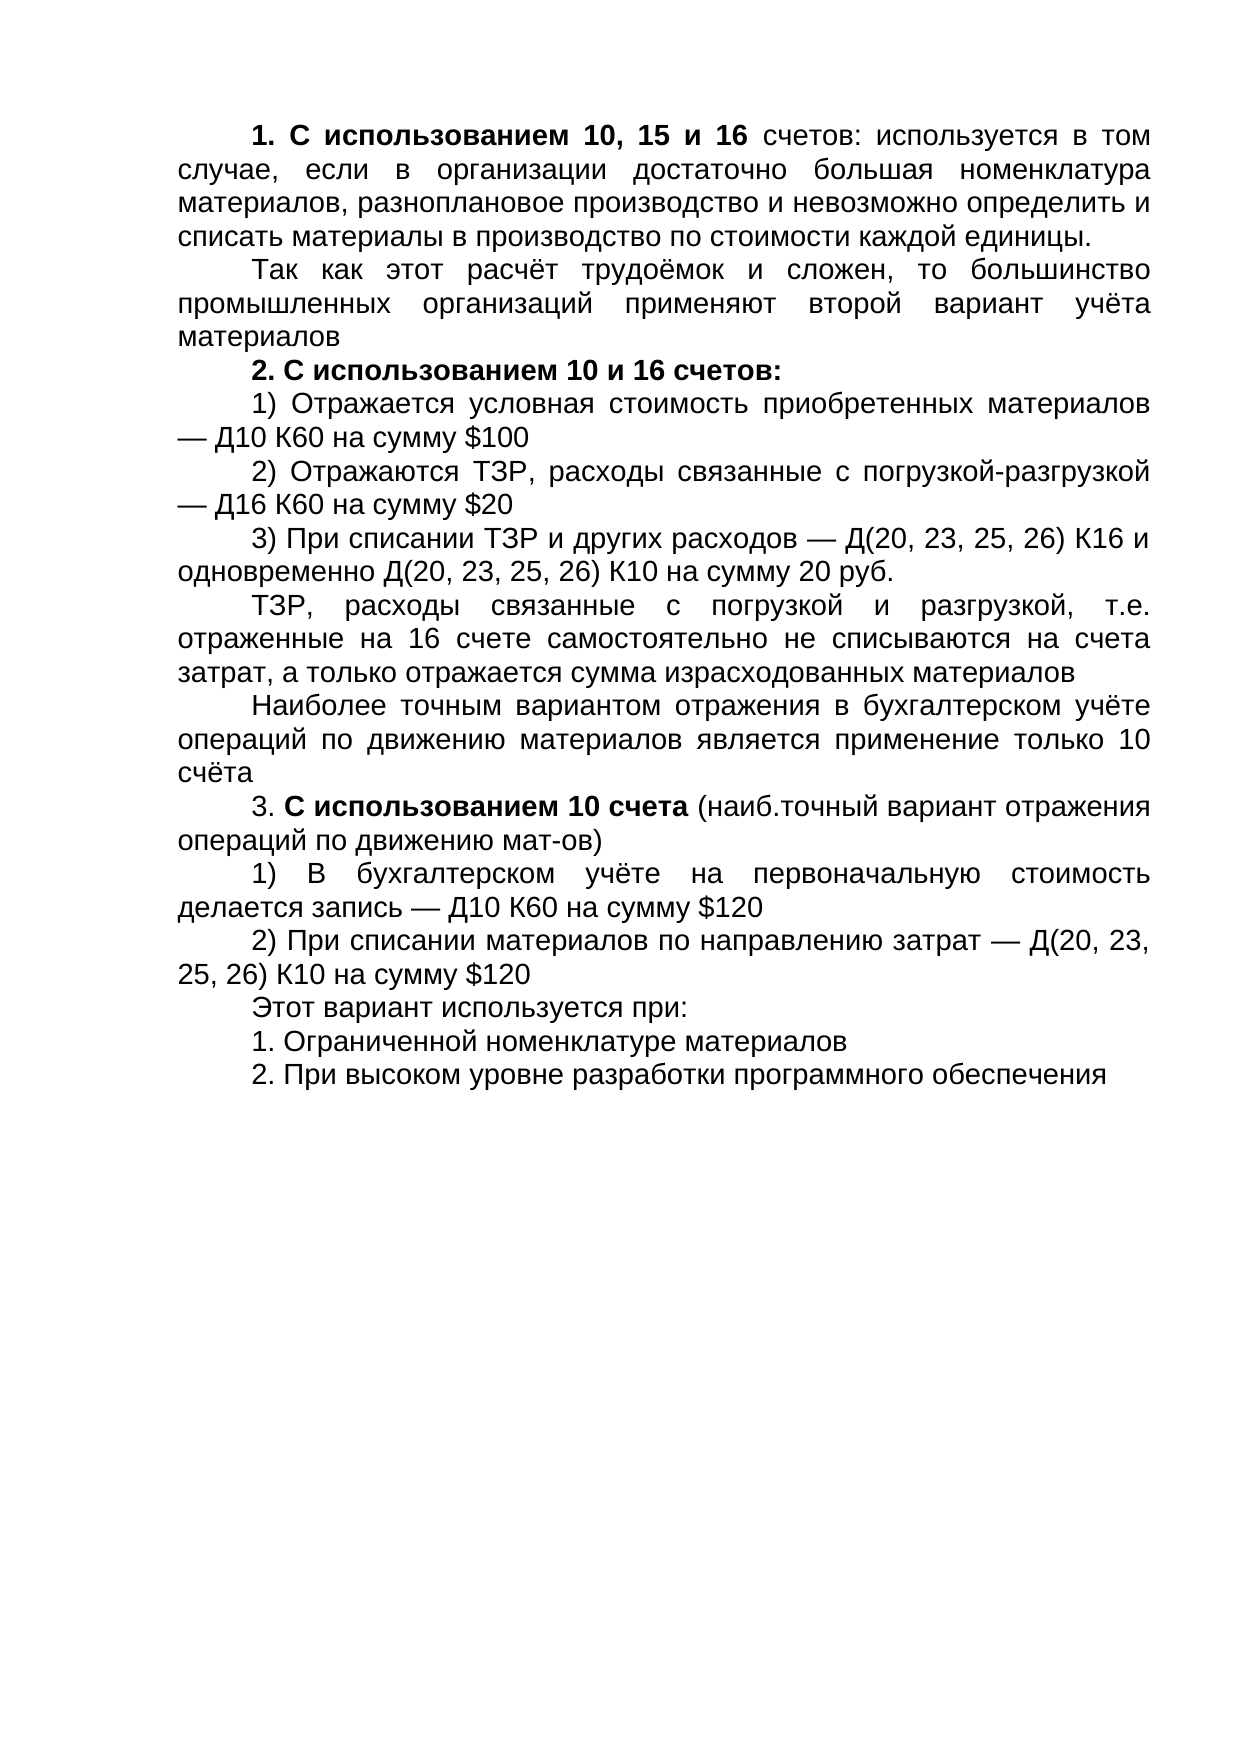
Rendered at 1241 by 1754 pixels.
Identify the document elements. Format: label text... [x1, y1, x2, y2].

text 3. С использованием 10 счета (наиб.точный вариант отражения операций по движению мат-ов) [177, 789, 1152, 856]
text ТЗР, расходы связанные с погрузкой и разгрузкой, т.е. отраженные на 16 счете самостоятельно не списываются на счета затрат, а только отражается сумма израсходованных материалов [177, 588, 1152, 688]
text 2. С использованием 10 и 16 счетов: [177, 353, 1152, 386]
text 2. При высоком уровне разработки программного обеспечения [177, 1057, 1152, 1091]
text Этот вариант используется при: [177, 990, 1152, 1024]
text Так как этот расчёт трудоёмок и сложен, то большинство промышленных организаций применяют второй вариант учёта материалов [177, 252, 1152, 353]
text 1. С использованием 10, 15 и 16 счетов: используется в том случае, если в организации достаточно большая номенклатура материалов, разноплановое производство и невозможно определить и списать материалы в производство по стоимости каждой единицы. [177, 118, 1152, 252]
text Наиболее точным вариантом отражения в бухгалтерском учёте операций по движению материалов является применение только 10 счёта [177, 688, 1152, 789]
text 1) Отражается условная стоимость приобретенных материалов — Д10 К60 на сумму $100 [177, 386, 1152, 453]
text 1. Ограниченной номенклатуре материалов [177, 1024, 1152, 1057]
text 2) При списании материалов по направлению затрат — Д(20, 23, 25, 26) К10 на сумму $120 [177, 923, 1152, 990]
text 3) При списании ТЗР и других расходов — Д(20, 23, 25, 26) К16 и одновременно Д(20, 23, 25, 26) К10 на сумму 20 руб. [177, 521, 1152, 588]
text 2) Отражаются ТЗР, расходы связанные с погрузкой-разгрузкой — Д16 К60 на сумму $20 [177, 453, 1152, 521]
text 1) В бухгалтерском учёте на первоначальную стоимость делается запись — Д10 К60 на сумму $120 [177, 856, 1152, 923]
